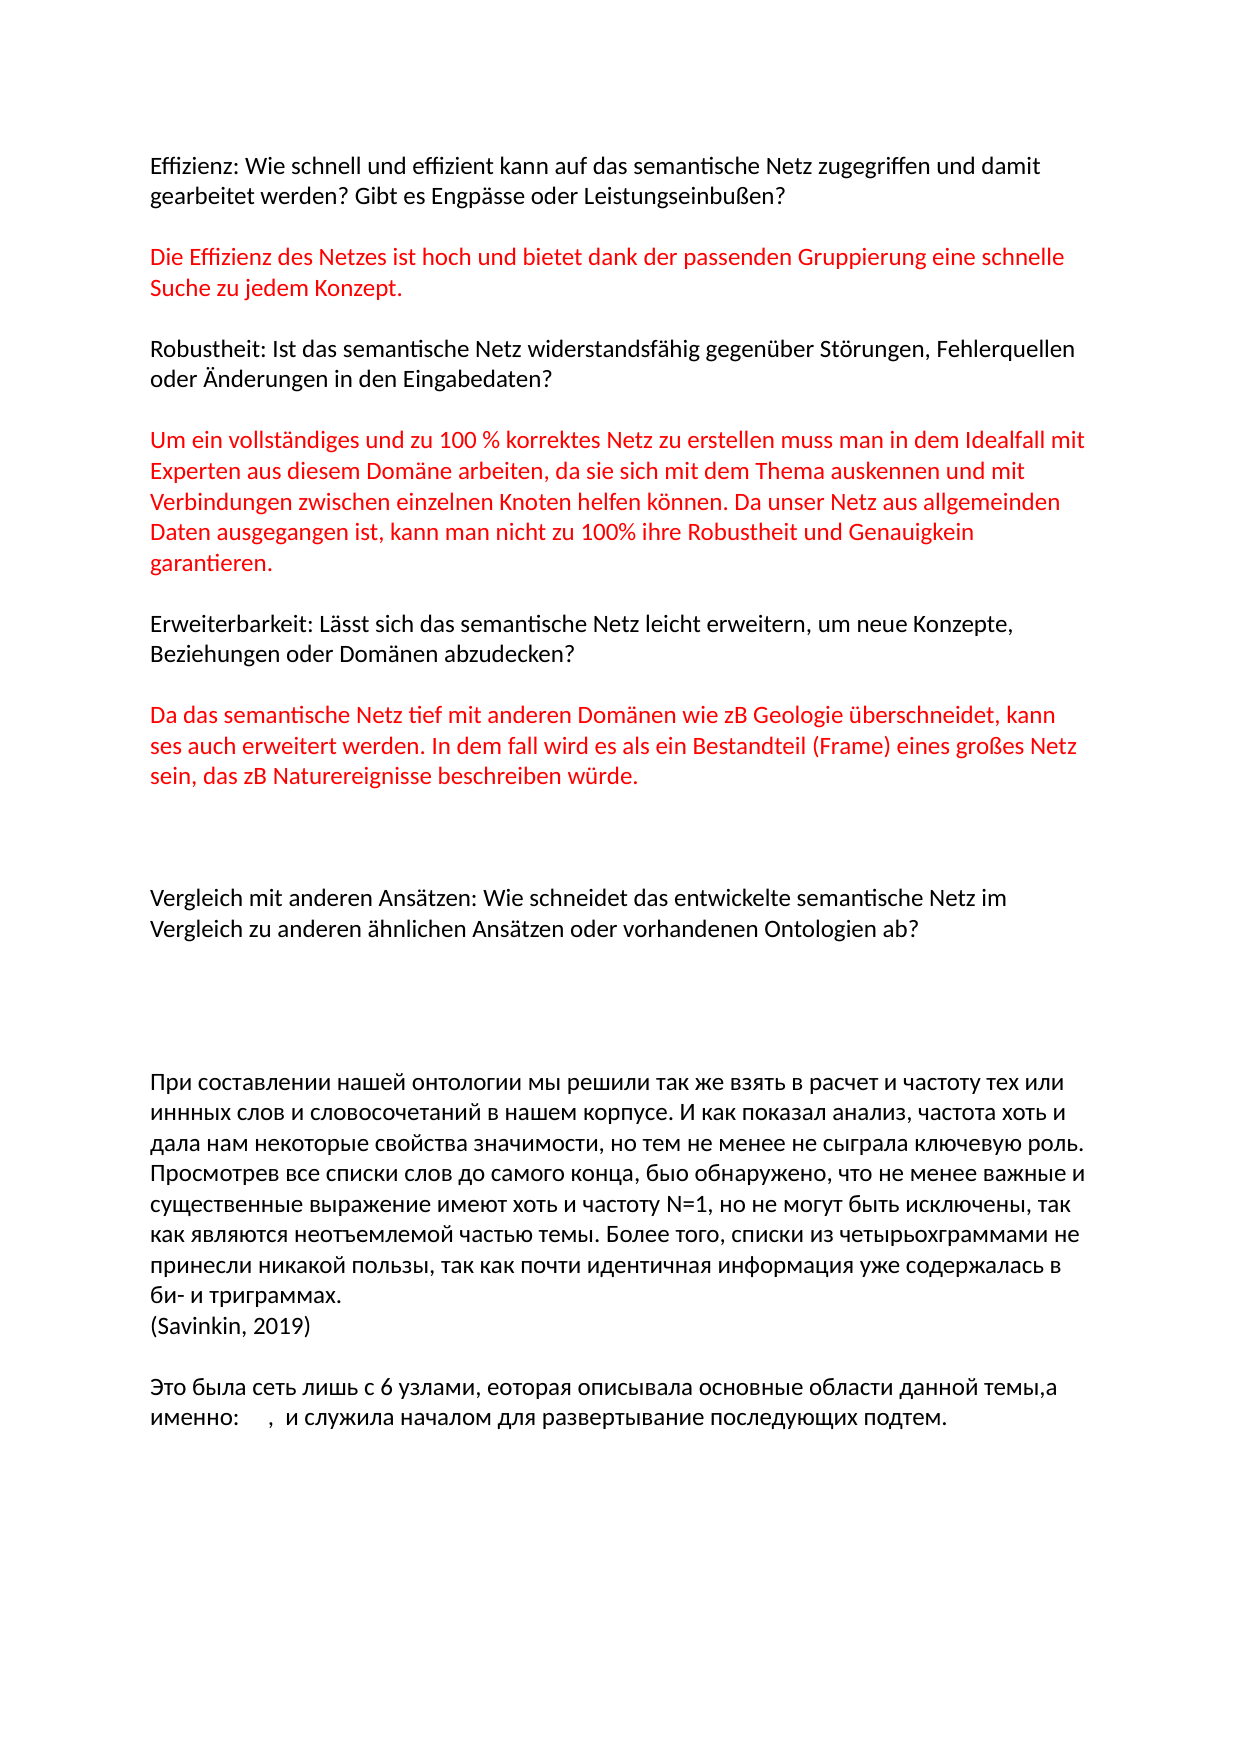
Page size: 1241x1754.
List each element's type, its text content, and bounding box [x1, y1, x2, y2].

text Um ein vollständiges und zu 100 % korrektes Netz zu erstellen muss man in dem Idealfall mit Experten aus diesem Domäne arbeiten, da sie sich mit dem Thema auskennen und mit Verbindungen zwischen einzelnen Knoten helfen können. Da unser Netz aus allgemeinden Daten ausgegangen ist, kann man nicht zu 100% ihre Robustheit und Genauigkein garantieren. [150, 425, 1090, 577]
text Da das semantische Netz tief mit anderen Domänen wie zB Geologie überschneidet, kann ses auch erweitert werden. In dem fall wird es als ein Bestandteil (Frame) eines großes Netz sein, das zB Naturereignisse beschreiben würde. [150, 699, 1090, 791]
text При составлении нашей онтологии мы решили так же взять в расчет и частоту тех или иннных слов и словосочетаний в нашем корпусе. И как показал анализ, частота хоть и дала нам некоторые свойства значимости, но тем не менее не сыграла ключевую роль. Просмотрев все списки слов до самого конца, быо обнаружено, что не менее важные и существенные выражение имеют хоть и частоту N=1, но не могут быть исключены, так как являются неотъемлемой частью темы. Более того, списки из четырьохграммами не принесли никакой пользы, так как почти идентичная информация уже содержалась в би- и триграммах. [150, 1066, 1090, 1310]
text Это была сеть лишь с 6 узлами, еоторая описывала основные области данной темы,а именно: , и служила началом для развертывание последующих подтем. [150, 1371, 1090, 1432]
text Vergleich mit anderen Ansätzen: Wie schneidet das entwickelte semantische Netz im Vergleich zu anderen ähnlichen Ansätzen oder vorhandenen Ontologien ab? [150, 882, 1090, 943]
text Robustheit: Ist das semantische Netz widerstandsfähig gegenüber Störungen, Fehlerquellen oder Änderungen in den Eingabedaten? [150, 333, 1090, 394]
text Die Effizienz des Netzes ist hoch und bietet dank der passenden Gruppierung eine schnelle Suche zu jedem Konzept. [150, 242, 1090, 303]
text Erweiterbarkeit: Lässt sich das semantische Netz leicht erweitern, um neue Konzepte, Beziehungen oder Domänen abzudecken? [150, 608, 1090, 669]
text Effizienz: Wie schnell und effizient kann auf das semantische Netz zugegriffen und damit gearbeitet werden? Gibt es Engpässe oder Leistungseinbußen? [150, 150, 1090, 211]
